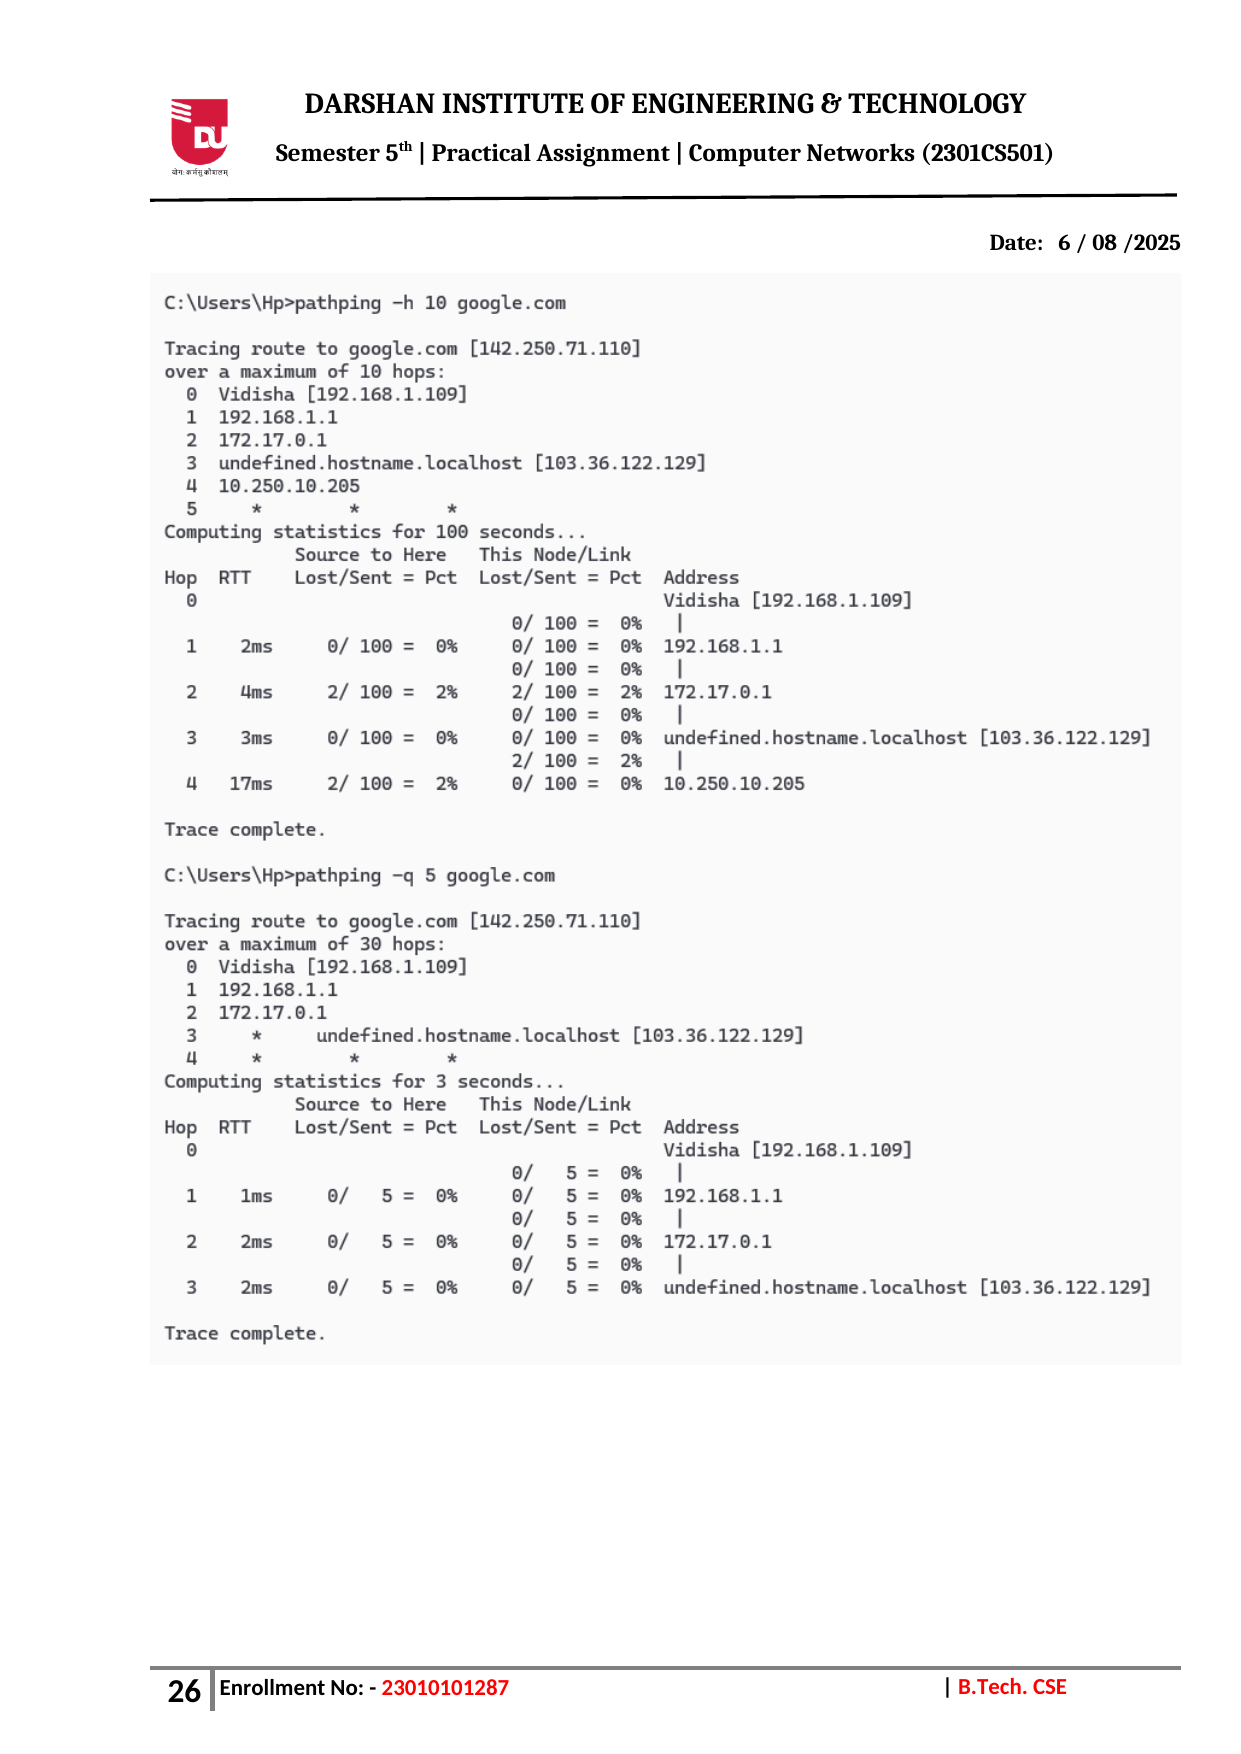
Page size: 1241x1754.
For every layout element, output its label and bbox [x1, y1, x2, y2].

picture [150, 75, 242, 198]
picture [150, 273, 1182, 1365]
